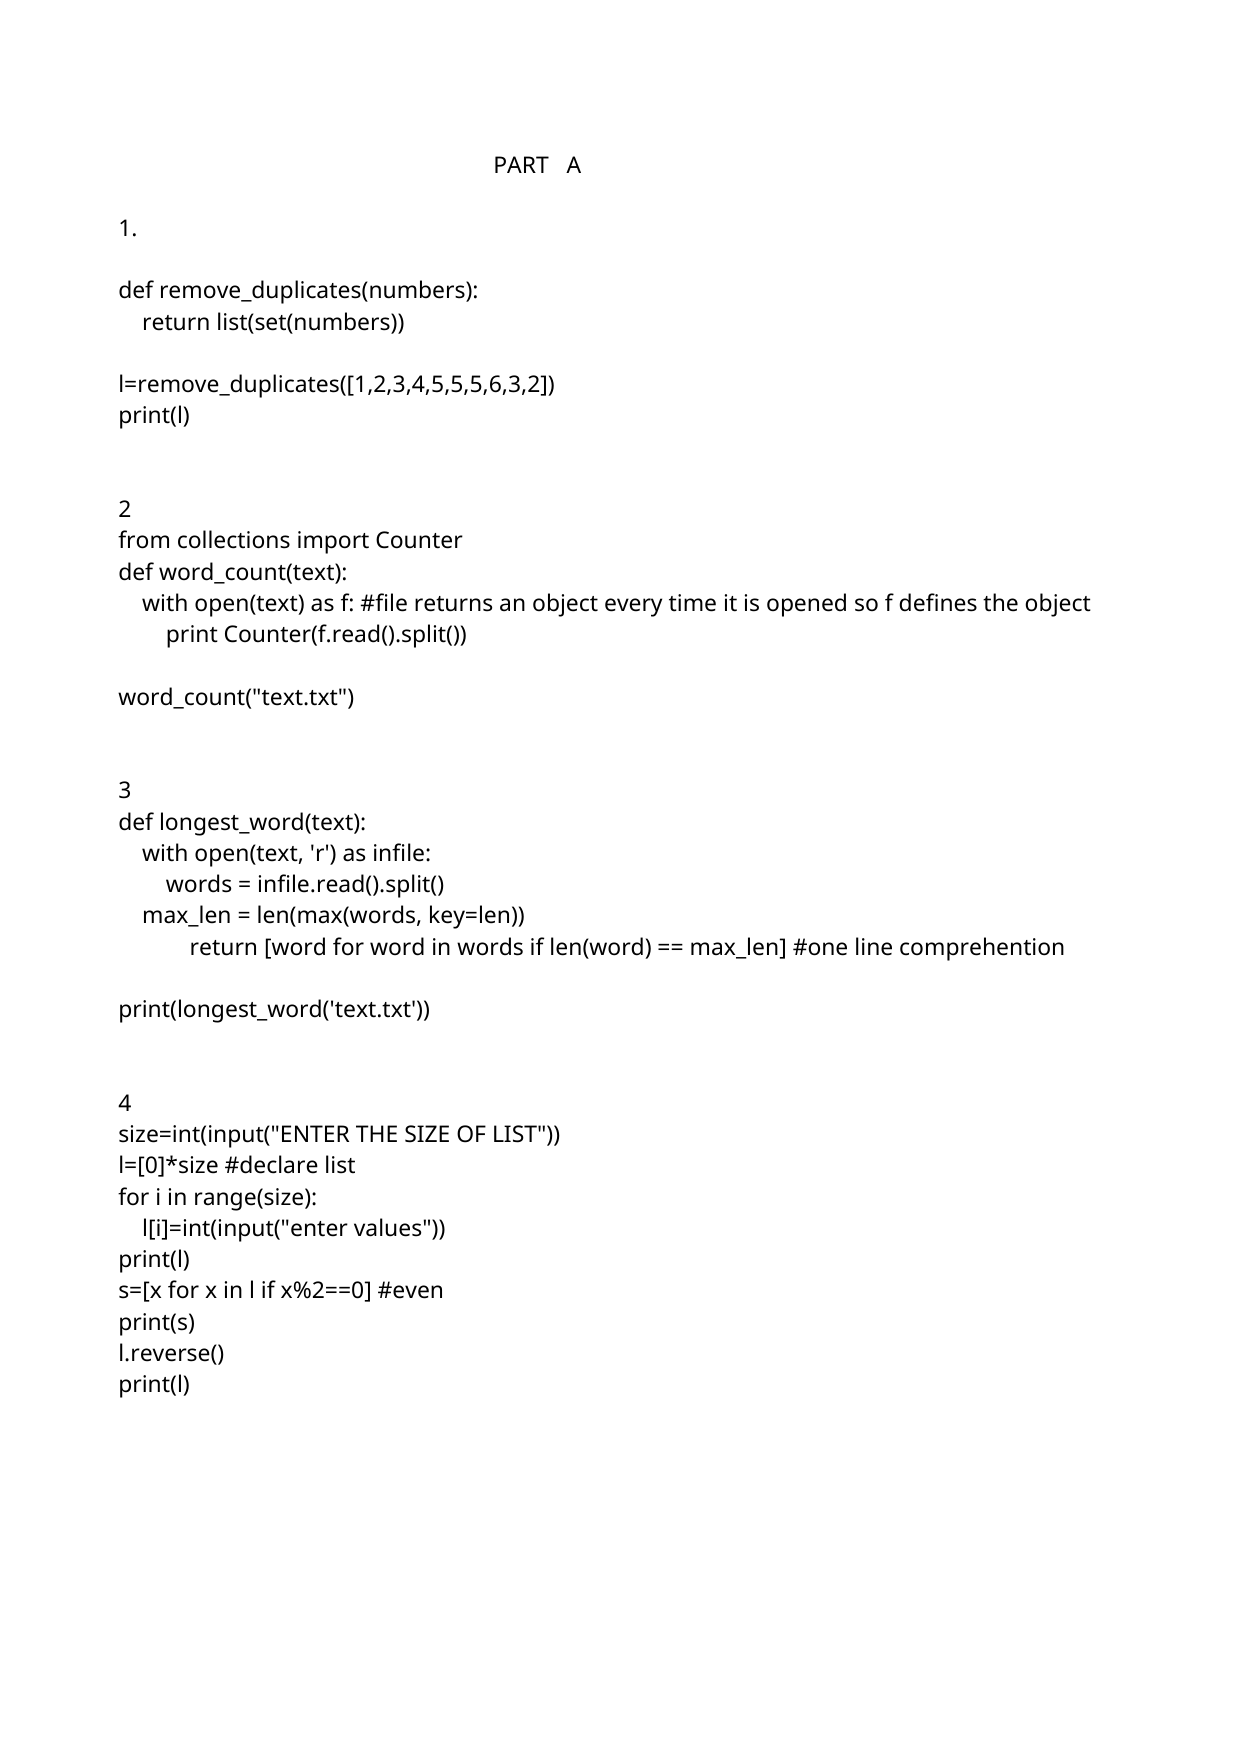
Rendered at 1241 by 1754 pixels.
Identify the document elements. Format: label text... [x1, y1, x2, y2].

text print Counter(f.read().split()) [118, 618, 1122, 649]
text s=[x for x in l if x%2==0] #even [118, 1274, 1122, 1306]
text def longest_word(text): [118, 806, 1122, 837]
text return [word for word in words if len(word) == max_len] #one line comprehention [118, 931, 1122, 962]
text 4 [118, 1087, 1122, 1118]
text with open(text, 'r') as infile: [118, 837, 1122, 868]
text def word_count(text): [118, 556, 1122, 587]
text print(l) [118, 1368, 1122, 1399]
text return list(set(numbers)) [118, 306, 1122, 337]
text with open(text) as f: #file returns an object every time it is opened so f defines the object [118, 587, 1122, 618]
text l[i]=int(input("enter values")) [118, 1212, 1122, 1243]
text max_len = len(max(words, key=len)) [118, 899, 1122, 931]
text size=int(input("ENTER THE SIZE OF LIST")) [118, 1118, 1122, 1149]
text print(l) [118, 399, 1122, 431]
text 3 [118, 774, 1122, 806]
text print(l) [118, 1243, 1122, 1274]
text l=[0]*size #declare list [118, 1149, 1122, 1181]
text print(longest_word('text.txt')) [118, 993, 1122, 1024]
text PART A [118, 149, 1122, 181]
text l=remove_duplicates([1,2,3,4,5,5,5,6,3,2]) [118, 368, 1122, 399]
text from collections import Counter [118, 524, 1122, 556]
text for i in range(size): [118, 1181, 1122, 1212]
text words = infile.read().split() [118, 868, 1122, 899]
text def remove_duplicates(numbers): [118, 274, 1122, 306]
text word_count("text.txt") [118, 681, 1122, 712]
text 2 [118, 493, 1122, 524]
text l.reverse() [118, 1337, 1122, 1368]
text 1. [118, 212, 1122, 243]
text print(s) [118, 1306, 1122, 1337]
